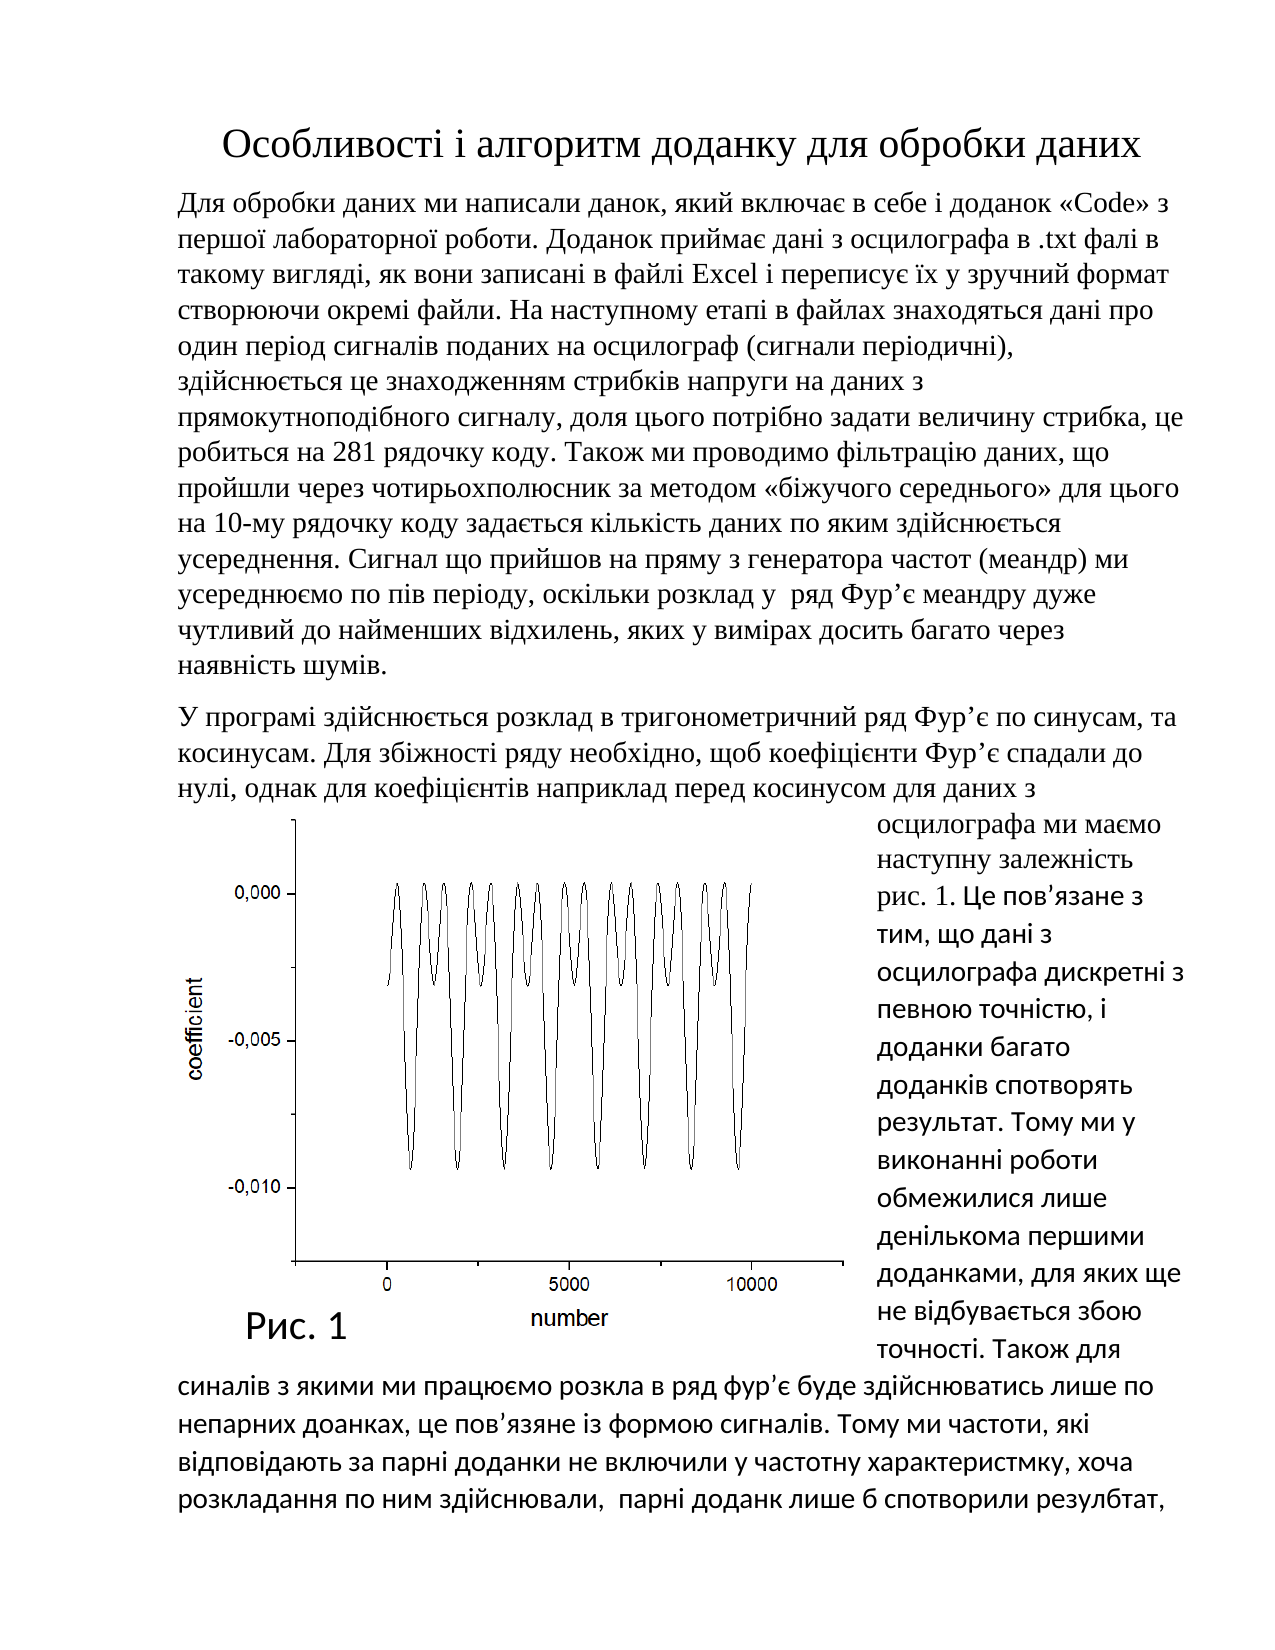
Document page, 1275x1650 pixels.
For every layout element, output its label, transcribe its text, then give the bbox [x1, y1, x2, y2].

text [177, 699, 1186, 1516]
picture [176, 806, 857, 1353]
text Особливості і алгоритм доданку для обробки даних [177, 118, 1186, 166]
text Для обробки даних ми написали данок, який включає в себе і доданок «Code» з першої лабораторної роботи. Доданок приймає дані з осцилографа в .txt фалі в такому вигляді, як вони записані в файлі Exсel і переписує їх у зручний формат створюючи окремі файли. На наступному етапі в файлах знаходяться дані про один період сигналів поданих на осцилограф (сигнали періодичні), здійснюється це знаходженням стрибків напруги на даних з прямокутноподібного сигналу, доля цього потрібно задати величину стрибка, це робиться на 281 рядочку коду. Також ми проводимо фільтрацію даних, що пройшли через чотирьохполюсник за методом «біжучого середнього» для цього на 10-му рядочку коду задається кількість даних по яким здійснюється усереднення. Сигнал що прийшов на пряму з генератора частот (меандр) ми усереднюємо по пів періоду, оскільки розклад у ряд Фур’є меандру дуже чутливий до найменших відхилень, яких у вимірах досить багато через наявність шумів. [177, 186, 1186, 681]
